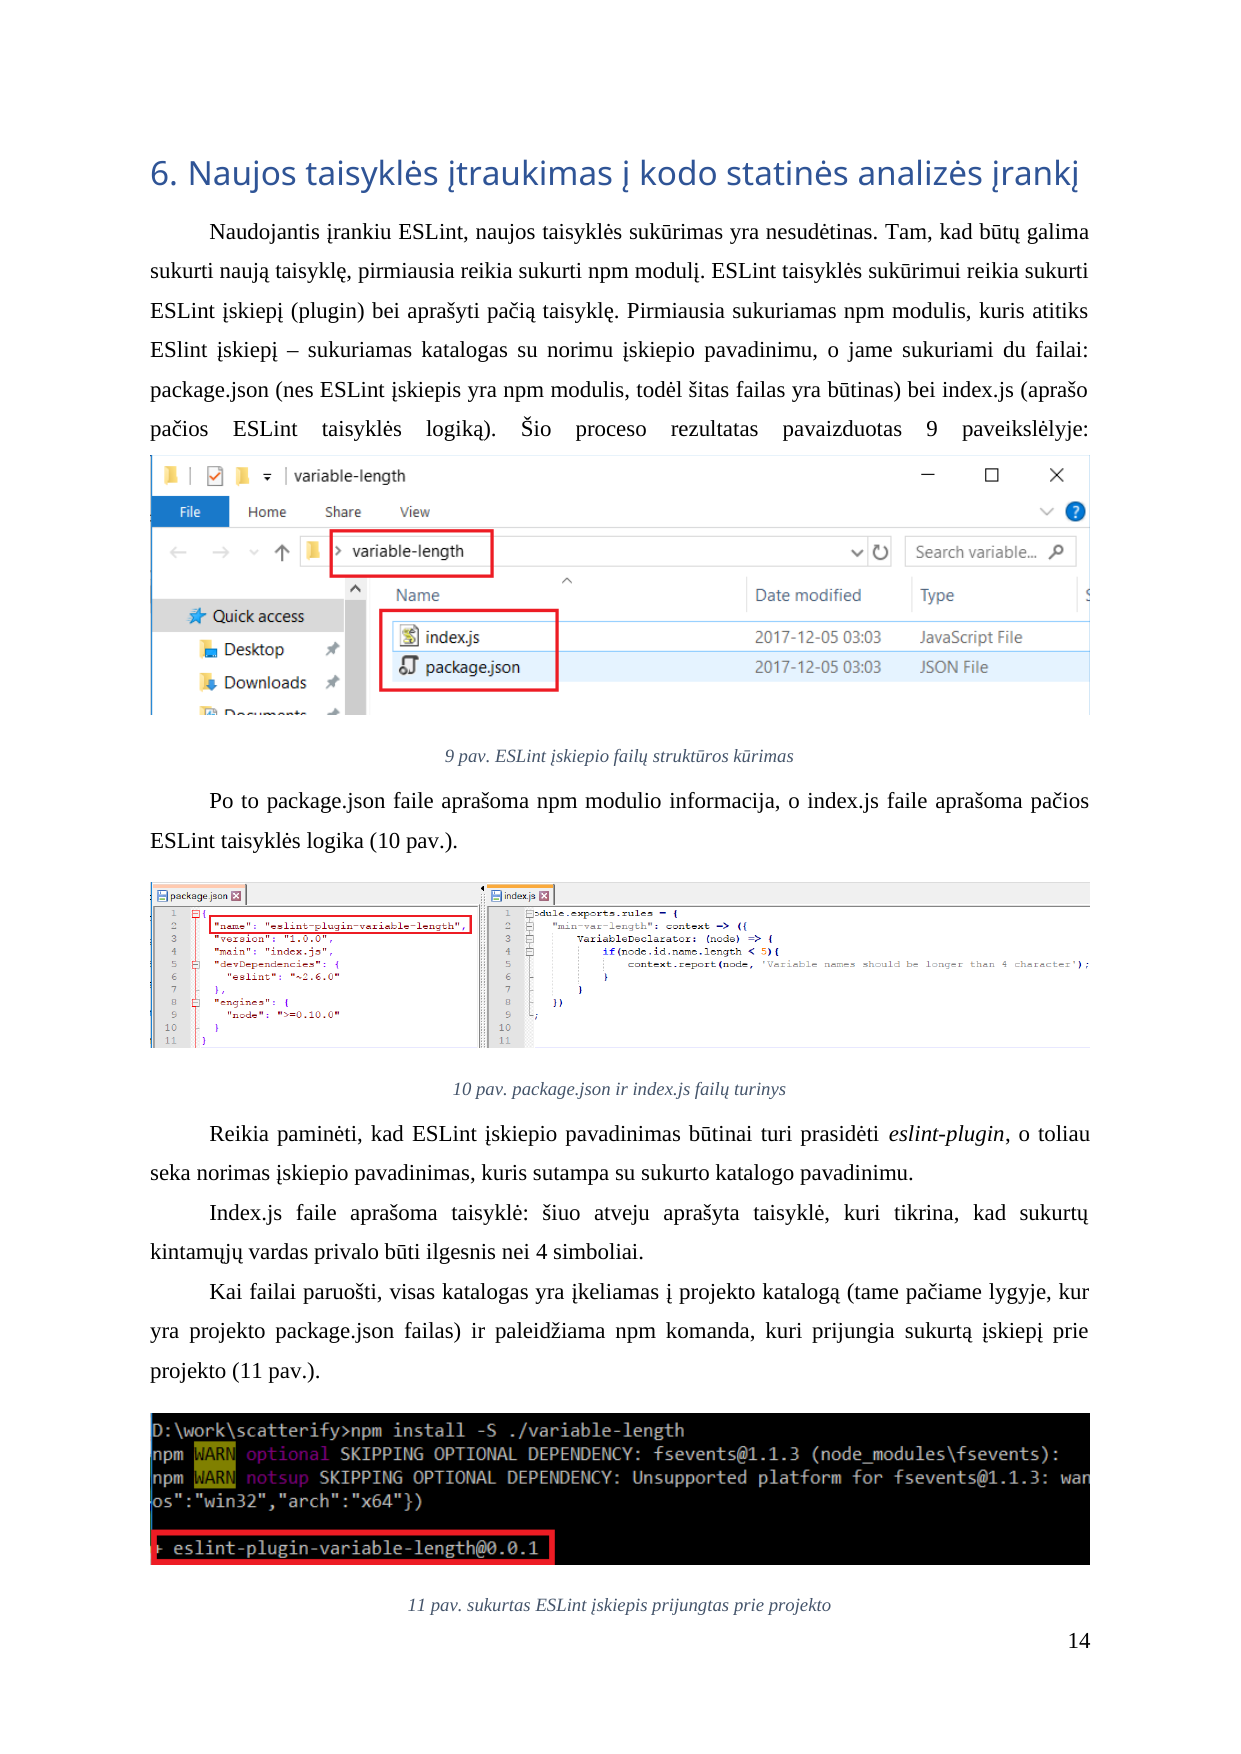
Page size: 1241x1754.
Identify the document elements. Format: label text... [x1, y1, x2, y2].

picture [150, 1413, 1090, 1565]
picture [150, 455, 1090, 715]
text 9 pav. ESLint įskiepio failų struktūros kūrimas [150, 745, 1090, 766]
picture [150, 882, 1090, 1048]
text 11 pav. sukurtas ESLint įskiepis prijungtas prie projekto [150, 1594, 1090, 1616]
text Index.js faile aprašoma taisyklė: šiuo atveju aprašyta taisyklė, kuri tikrina, kad sukurtų kintamųjų vardas privalo būti ilgesnis nei 4 simboliai. [150, 1199, 1090, 1265]
text Naudojantis įrankiu ESLint, naujos taisyklės sukūrimas yra nesudėtinas. Tam, kad būtų galima sukurti naują taisyklę, pirmiausia reikia sukurti npm modulį. ESLint taisyklės sukūrimui reikia sukurti ESLint įskiepį (plugin) bei aprašyti pačią taisyklę. Pirmiausia sukuriamas npm modulis, kuris atitiks ESlint įskiepį – sukuriamas katalogas su norimu įskiepio pavadinimu, o jame sukuriami du failai: package.json (nes ESLint įskiepis yra npm modulis, todėl šitas failas yra būtinas) bei index.js (aprašo pačios ESLint taisyklės logiką). Šio proceso rezultatas pavaizduotas 9 paveikslėlyje: [150, 218, 1090, 455]
text Po to package.json faile aprašoma npm modulio informacija, o index.js faile aprašoma pačios ESLint taisyklės logika (10 pav.). [150, 787, 1090, 853]
text 10 pav. package.json ir index.js failų turinys [150, 1078, 1090, 1099]
text Reikia paminėti, kad ESLint įskiepio pavadinimas būtinai turi prasidėti eslint-plugin, o toliau seka norimas įskiepio pavadinimas, kuris sutampa su sukurto katalogo pavadinimu. [150, 1120, 1090, 1186]
text Kai failai paruošti, visas katalogas yra įkeliamas į projekto katalogą (tame pačiame lygyje, kur yra projekto package.json failas) ir paleidžiama npm komanda, kuri prijungia sukurtą įskiepį prie projekto (11 pav.). [150, 1278, 1090, 1383]
subtitle Naujos taisyklės įtraukimas į kodo statinės analizės įrankį [150, 150, 1090, 195]
